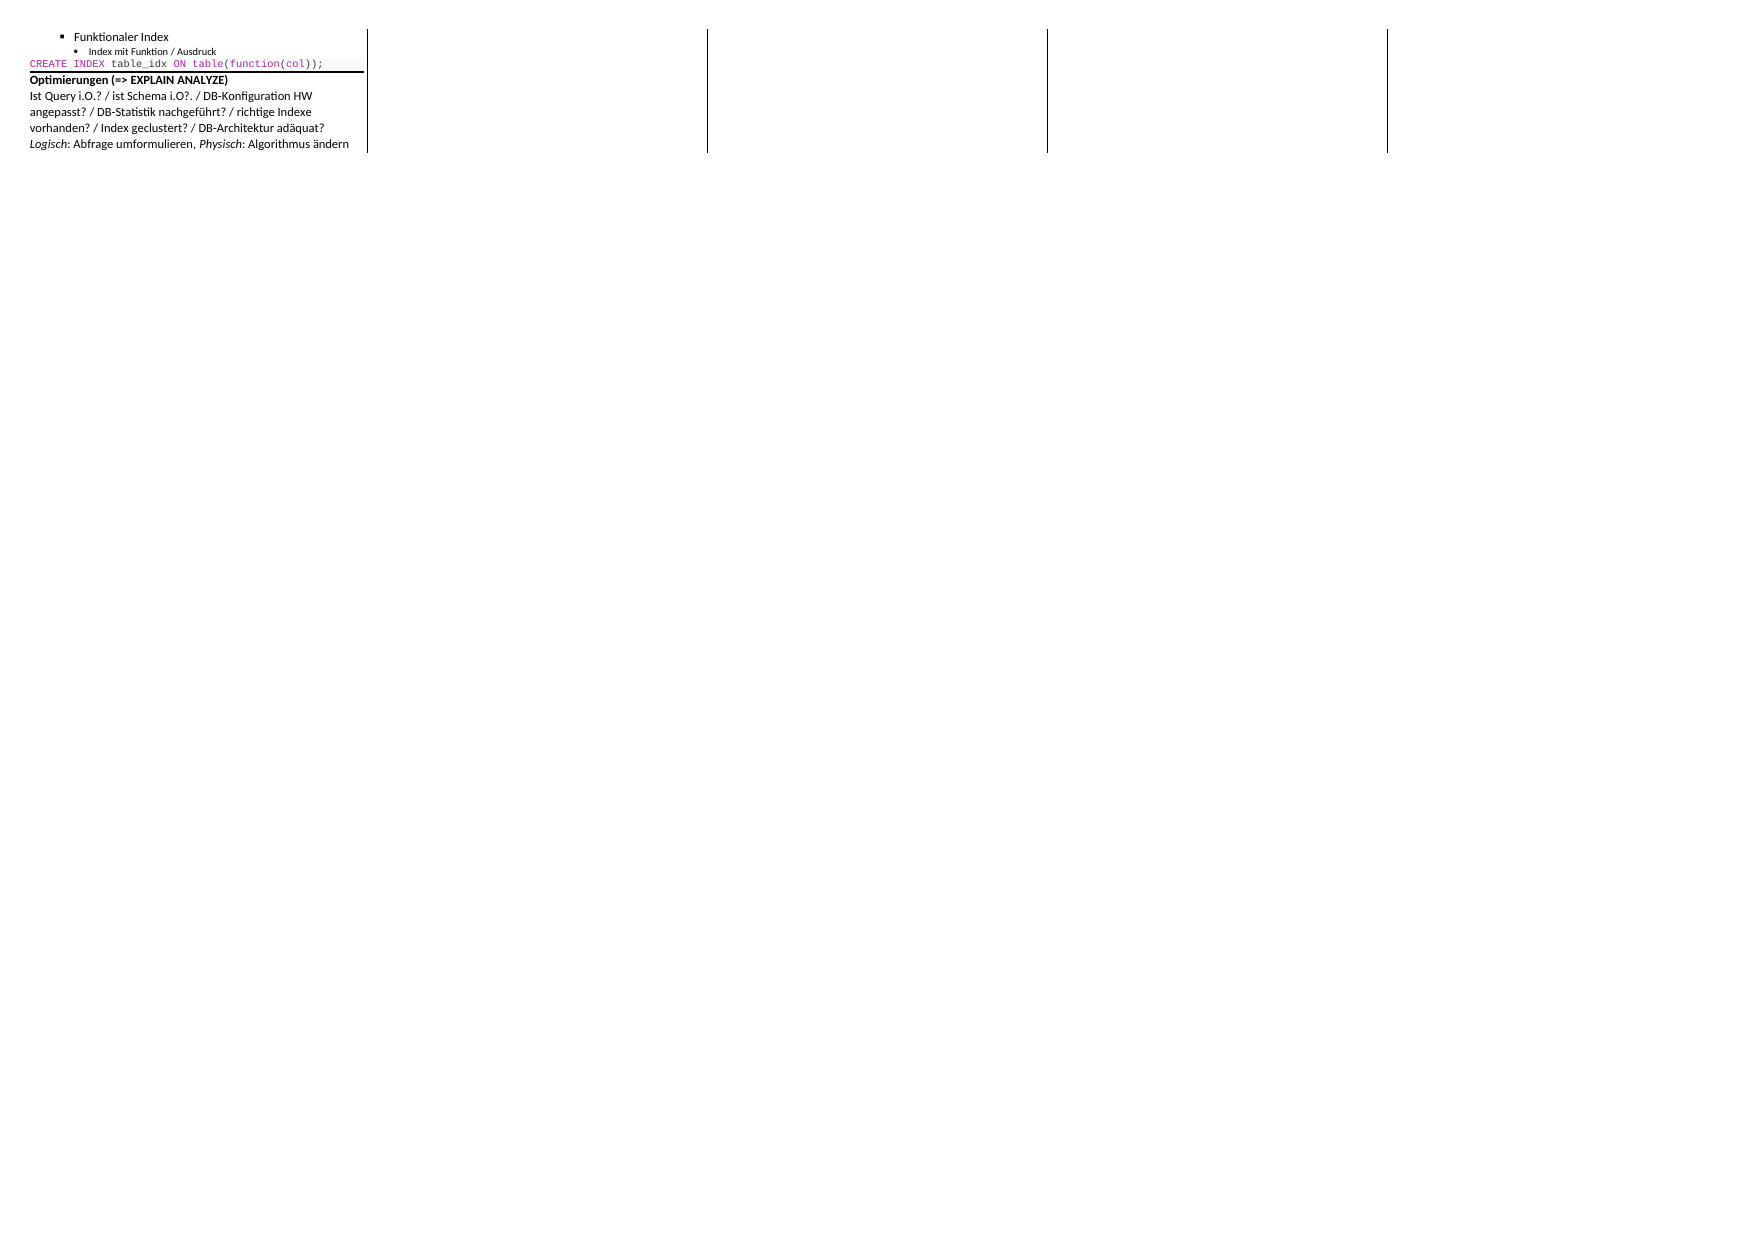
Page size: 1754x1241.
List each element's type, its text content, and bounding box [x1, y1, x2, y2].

text Optimierungen (=> EXPLAIN ANALYZE) [29, 72, 364, 88]
text Logisch: Abfrage umformulieren, Physisch: Algorithmus ändern [29, 137, 364, 152]
text Ist Query i.O.? / ist Schema i.O?. / DB-Konfiguration HW angepasst? / DB-Statistik nachgeführt? / richtige Indexe vorhanden? / Index geclustert? / DB-Architektur adäquat? [29, 89, 364, 136]
list Funktionaler Index [59, 29, 364, 45]
